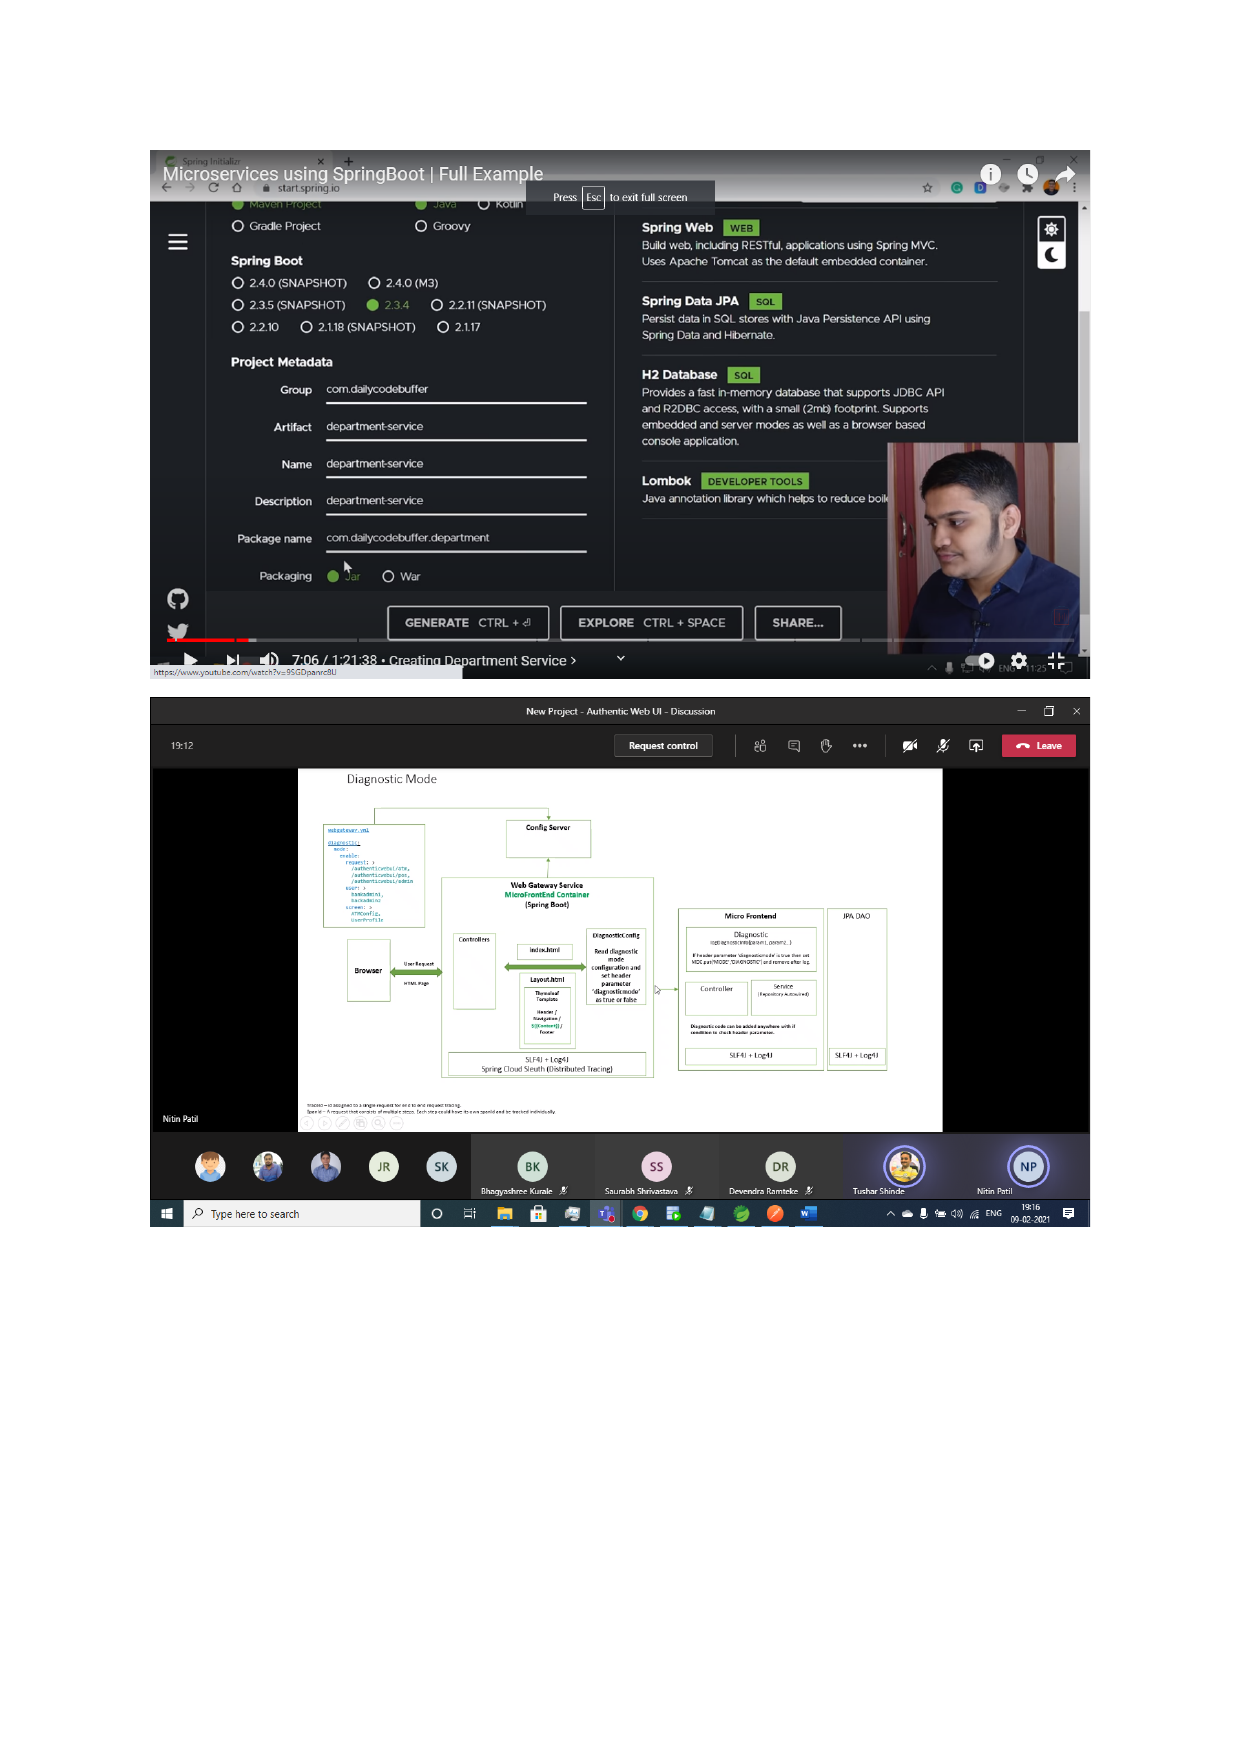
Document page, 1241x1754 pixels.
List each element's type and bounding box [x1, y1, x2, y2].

picture [150, 697, 1091, 1227]
picture [150, 150, 1091, 679]
